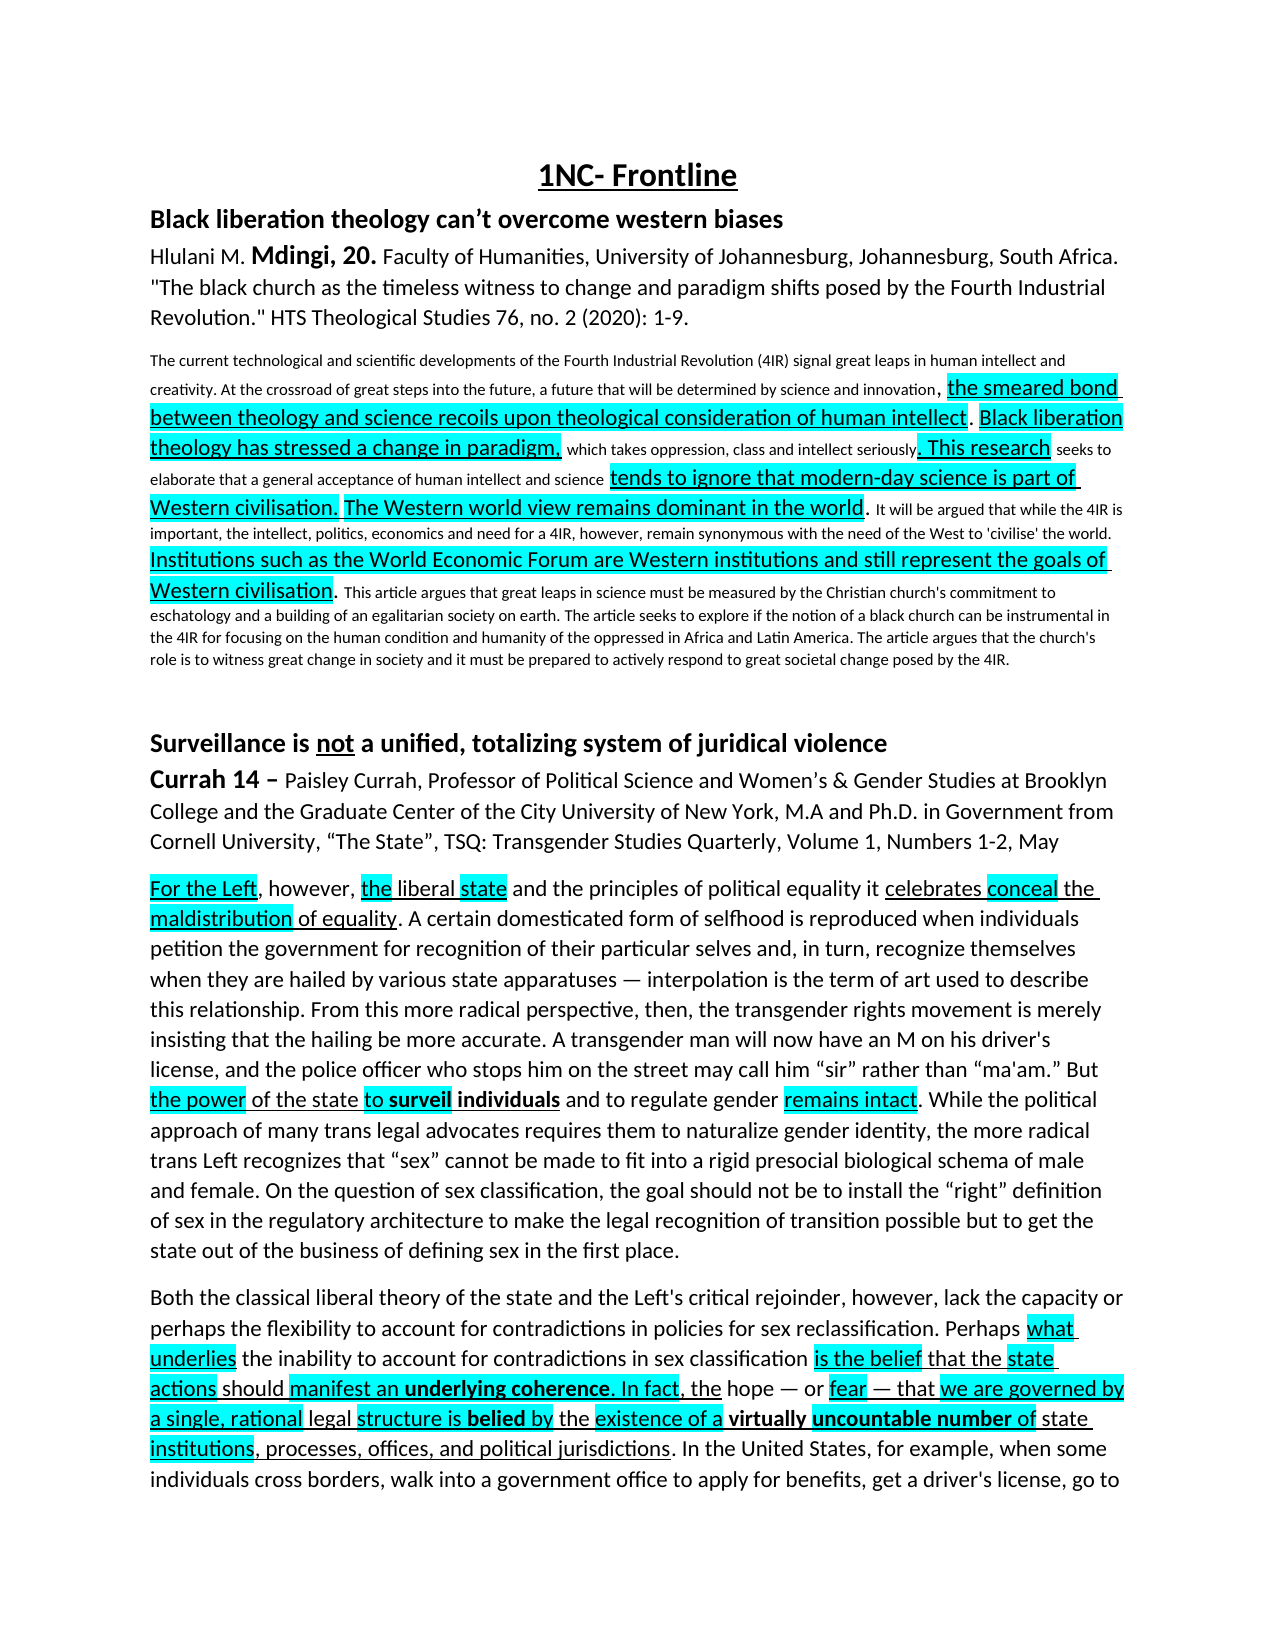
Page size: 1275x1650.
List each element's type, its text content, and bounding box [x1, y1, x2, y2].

text Currah 14 – Paisley Currah, Professor of Political Science and Women’s & Gender Studies at Brooklyn College and the Graduate Center of the City University of New York, M.A and Ph.D. in Government from Cornell University, “The State”, TSQ: Transgender Studies Quarterly, Volume 1, Numbers 1-2, May [150, 762, 1125, 855]
subtitle Black liberation theology can’t overcome western biases [150, 202, 1125, 235]
text Hlulani M. Mdingi, 20. Faculty of Humanities, University of Johannesburg, Johannesburg, South Africa. "The black church as the timeless witness to change and paradigm shifts posed by the Fourth Industrial Revolution." HTS Theological Studies 76, no. 2 (2020): 1-9. [150, 238, 1125, 331]
text For the Left, however, the liberal state and the principles of political equality it celebrates conceal the maldistribution of equality. A certain domesticated form of selfhood is reproduced when individuals petition the government for recognition of their particular selves and, in turn, recognize themselves when they are hailed by various state apparatuses — interpolation is the term of art used to describe this relationship. From this more radical perspective, then, the transgender rights movement is merely insisting that the hailing be more accurate. A transgender man will now have an M on his driver's license, and the police officer who stops him on the street may call him “sir” rather than “ma'am.” But the power of the state to surveil individuals and to regulate gender remains intact. While the political approach of many trans legal advocates requires them to naturalize gender identity, the more radical trans Left recognizes that “sex” cannot be made to fit into a rigid presocial biological schema of male and female. On the question of sex classification, the goal should not be to install the “right” definition of sex in the regulatory architecture to make the legal recognition of transition possible but to get the state out of the business of defining sex in the first place. [150, 874, 1125, 1265]
subtitle Surveillance is not a unified, totalizing system of juridical violence [150, 726, 1125, 759]
text The current technological and scientific developments of the Fourth Industrial Revolution (4IR) signal great leaps in human intellect and creativity. At the crossroad of great steps into the future, a future that will be determined by science and innovation, the smeared bond between theology and science recoils upon theological consideration of human intellect. Black liberation theology has stressed a change in paradigm, which takes oppression, class and intellect seriously. This research seeks to elaborate that a general acceptance of human intellect and science tends to ignore that modern-day science is part of Western civilisation. The Western world view remains dominant in the world. It will be argued that while the 4IR is important, the intellect, politics, economics and need for a 4IR, however, remain synonymous with the need of the West to 'civilise' the world. Institutions such as the World Economic Forum are Western institutions and still represent the goals of Western civilisation. This article argues that great leaps in science must be measured by the Christian church's commitment to eschatology and a building of an egalitarian society on earth. The article seeks to explore if the notion of a black church can be instrumental in the 4IR for focusing on the human condition and humanity of the oppressed in Africa and Latin America. The article argues that the church's role is to witness great change in society and it must be prepared to actively respond to great societal change posed by the 4IR. [150, 350, 1125, 669]
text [150, 1283, 1125, 1493]
subtitle 1NC- Frontline [150, 154, 1125, 195]
